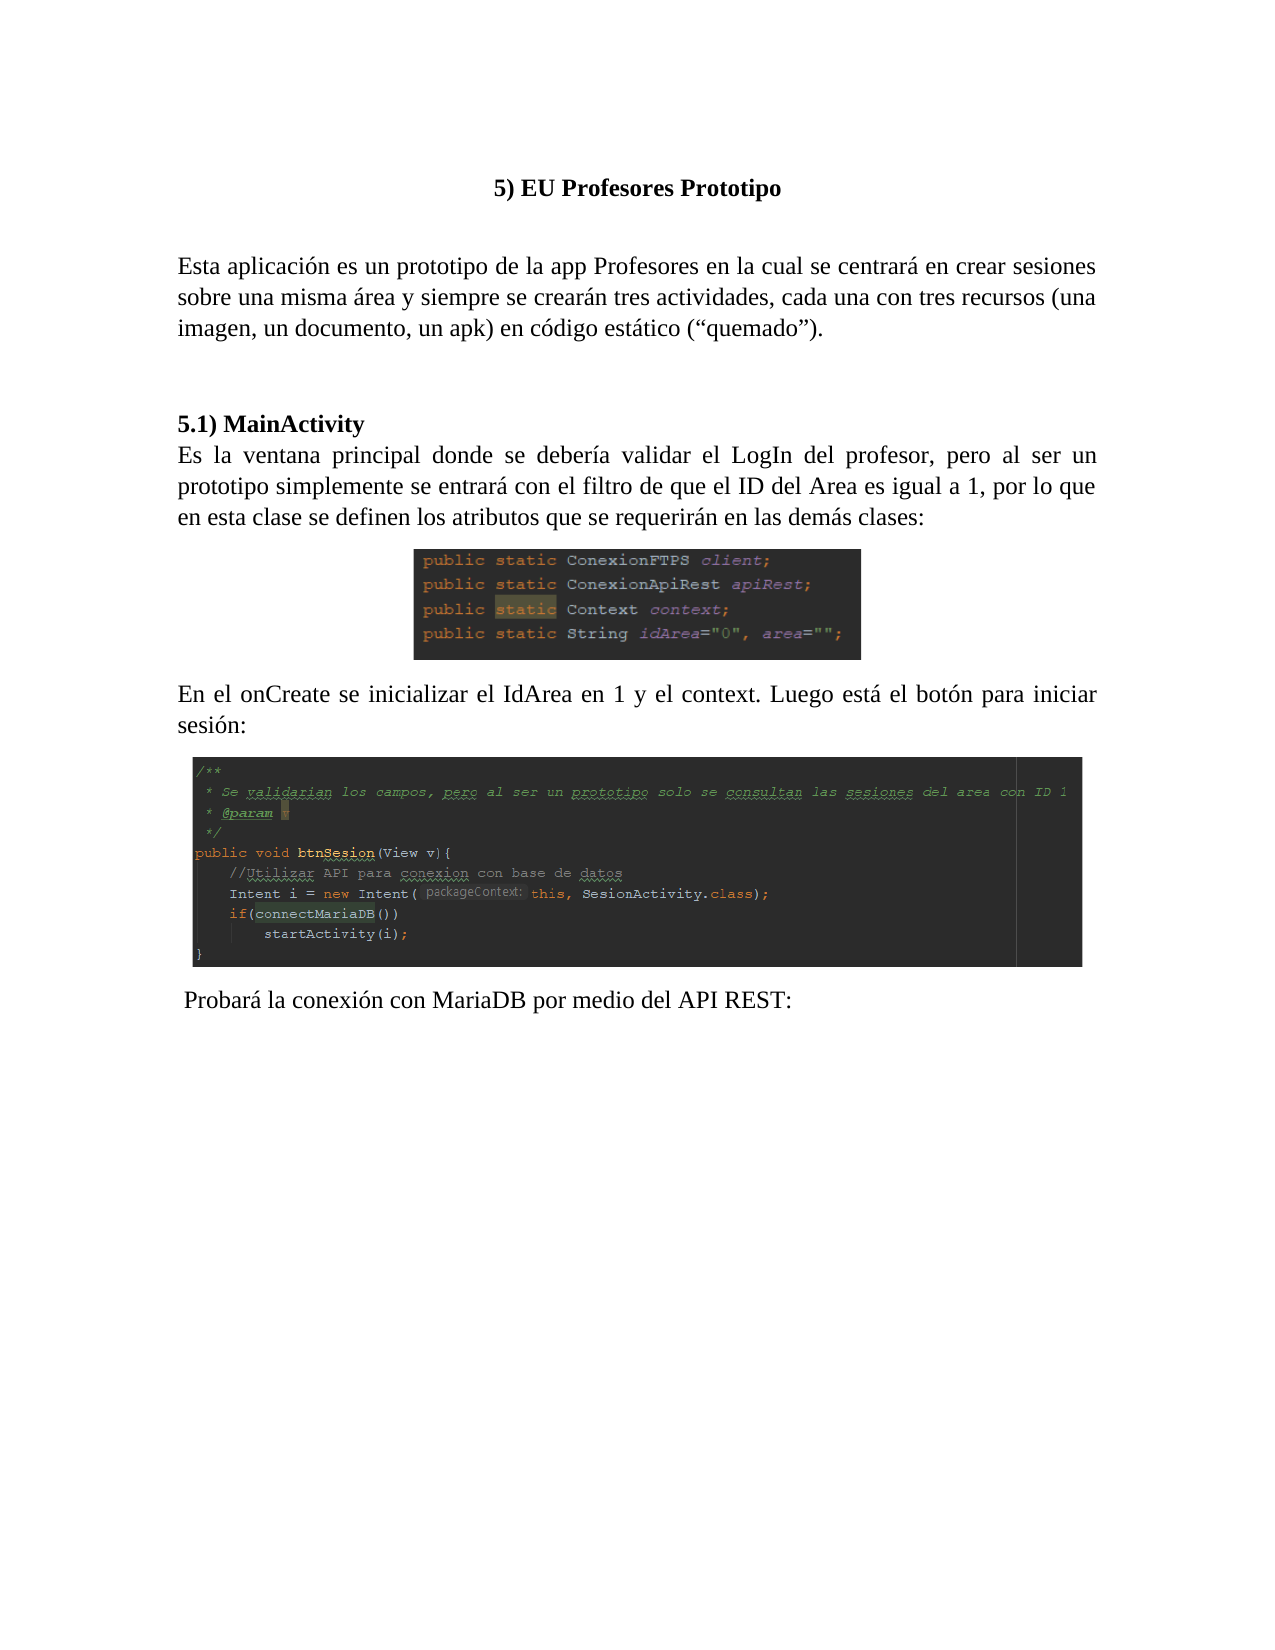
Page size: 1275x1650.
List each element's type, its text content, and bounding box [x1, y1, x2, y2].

text En el onCreate se inicializar el IdArea en 1 y el context. Luego está el botón para iniciar sesión: [177, 679, 1098, 739]
text Probará la conexión con MariaDB por medio del API REST: [177, 985, 1098, 1014]
text Esta aplicación es un prototipo de la app Profesores en la cual se centrará en crear sesiones sobre una misma área y siempre se crearán tres actividades, cada una con tres recursos (una imagen, un documento, un apk) en código estático (“quemado”). [177, 251, 1098, 342]
subtitle 5) EU Profesores Prototipo [177, 173, 1098, 201]
subtitle 5.1) MainActivity [177, 409, 1098, 438]
picture [413, 549, 862, 660]
picture [192, 757, 1083, 967]
text Es la ventana principal donde se debería validar el LogIn del profesor, pero al ser un prototipo simplemente se entrará con el filtro de que el ID del Area es igual a 1, por lo que en esta clase se definen los atributos que se requerirán en las demás clases: [177, 440, 1098, 531]
